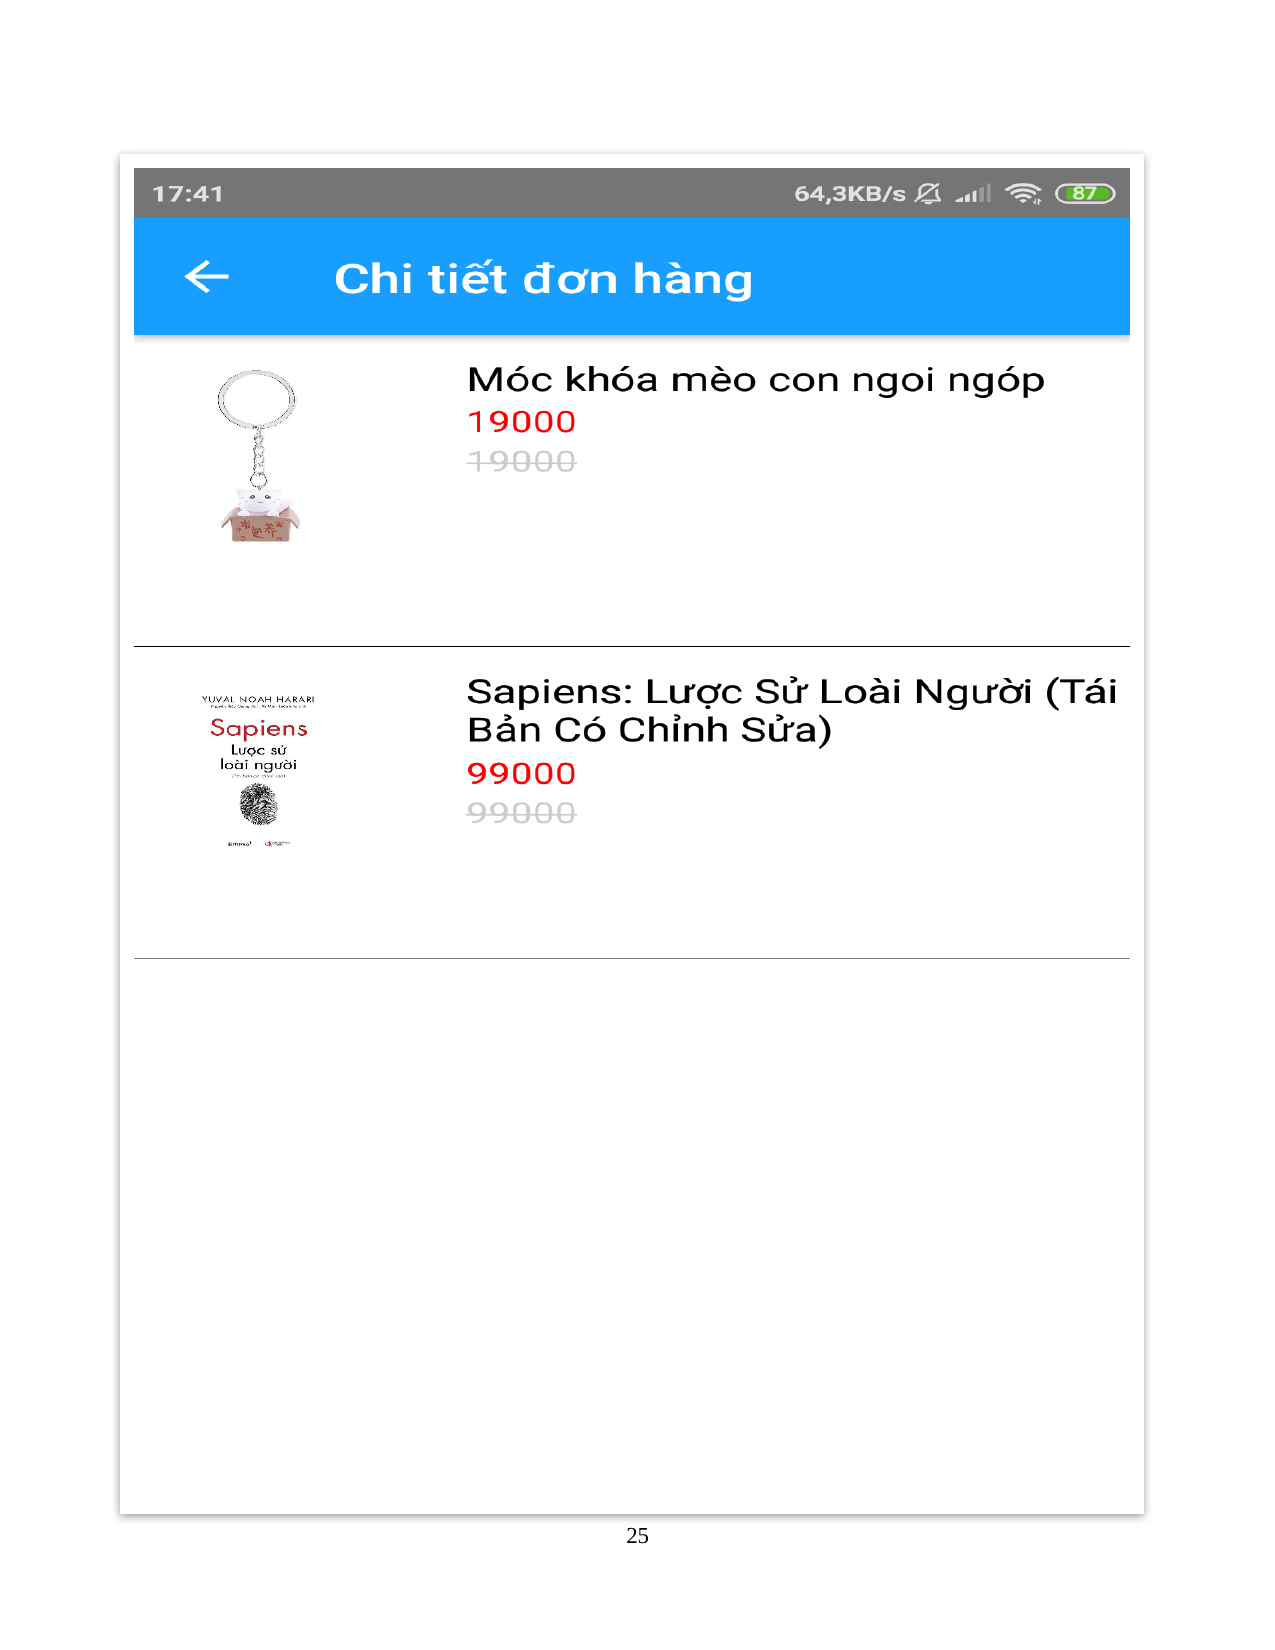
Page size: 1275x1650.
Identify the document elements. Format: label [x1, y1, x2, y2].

picture [134, 168, 1130, 1499]
